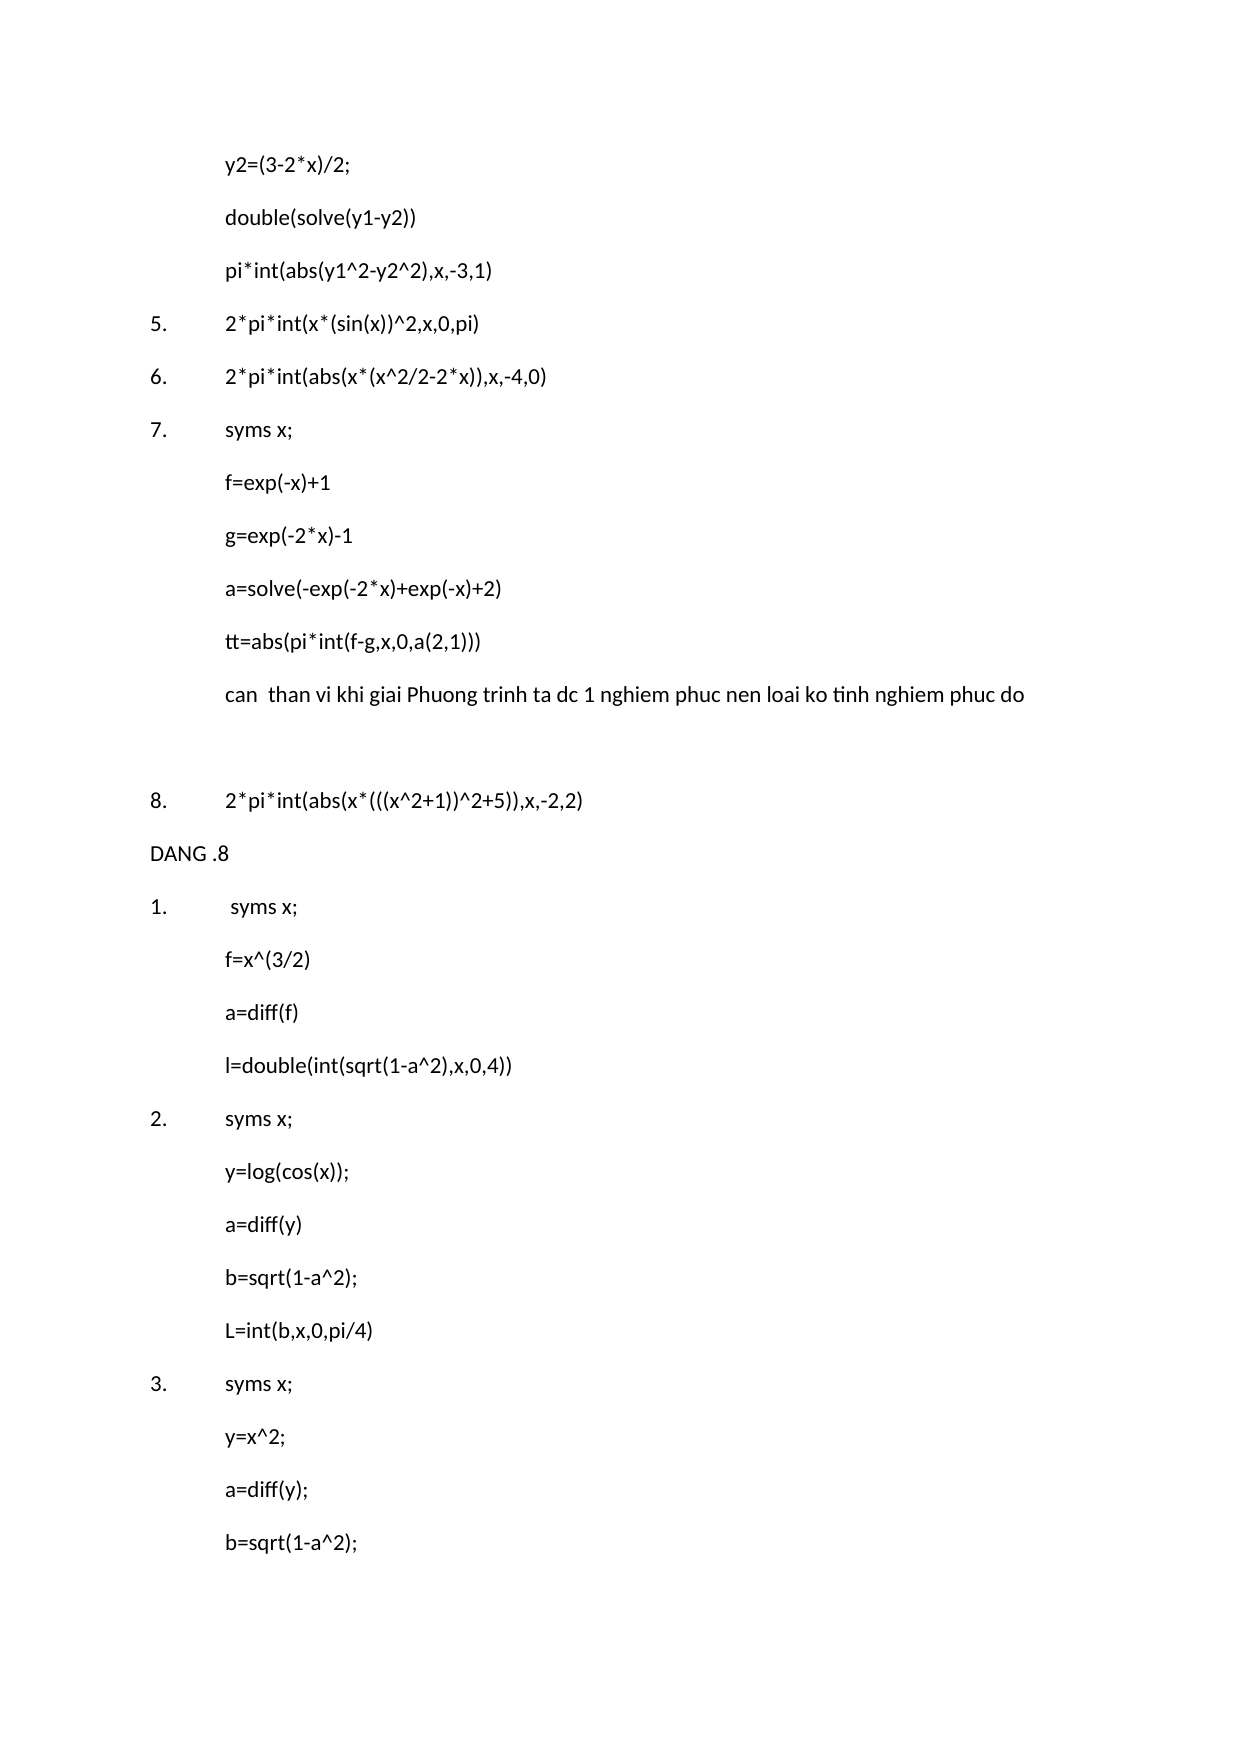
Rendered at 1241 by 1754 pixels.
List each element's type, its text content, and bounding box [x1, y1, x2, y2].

text 3. syms x; [150, 1369, 1090, 1397]
text 8. 2*pi*int(abs(x*(((x^2+1))^2+5)),x,-2,2) [150, 786, 1090, 814]
text f=exp(-x)+1 [225, 468, 1090, 496]
text y2=(3-2*x)/2; [150, 150, 1090, 178]
text a=diff(y) [150, 1210, 1090, 1238]
text b=sqrt(1-a^2); [150, 1528, 1090, 1557]
text can than vi khi giai Phuong trinh ta dc 1 nghiem phuc nen loai ko tinh nghiem phuc do [150, 680, 1090, 708]
text 1. syms x; [150, 892, 1090, 920]
text 2. syms x; [150, 1104, 1090, 1132]
text a=diff(y); [150, 1476, 1090, 1503]
text g=exp(-2*x)-1 [225, 521, 1090, 549]
text 5. 2*pi*int(x*(sin(x))^2,x,0,pi) [150, 309, 1090, 337]
text DANG .8 [150, 839, 1090, 867]
text double(solve(y1-y2)) [150, 203, 1090, 231]
text a=diff(f) [150, 998, 1090, 1026]
text L=int(b,x,0,pi/4) [150, 1316, 1090, 1344]
text l=double(int(sqrt(1-a^2),x,0,4)) [150, 1051, 1090, 1079]
text tt=abs(pi*int(f-g,x,0,a(2,1))) [225, 627, 1090, 655]
text 7. syms x; [150, 415, 1090, 443]
text a=solve(-exp(-2*x)+exp(-x)+2) [225, 574, 1090, 602]
text 6. 2*pi*int(abs(x*(x^2/2-2*x)),x,-4,0) [150, 362, 1090, 390]
text y=log(cos(x)); [150, 1157, 1090, 1185]
text pi*int(abs(y1^2-y2^2),x,-3,1) [150, 256, 1090, 284]
text y=x^2; [150, 1422, 1090, 1451]
text b=sqrt(1-a^2); [150, 1263, 1090, 1291]
text f=x^(3/2) [150, 945, 1090, 973]
